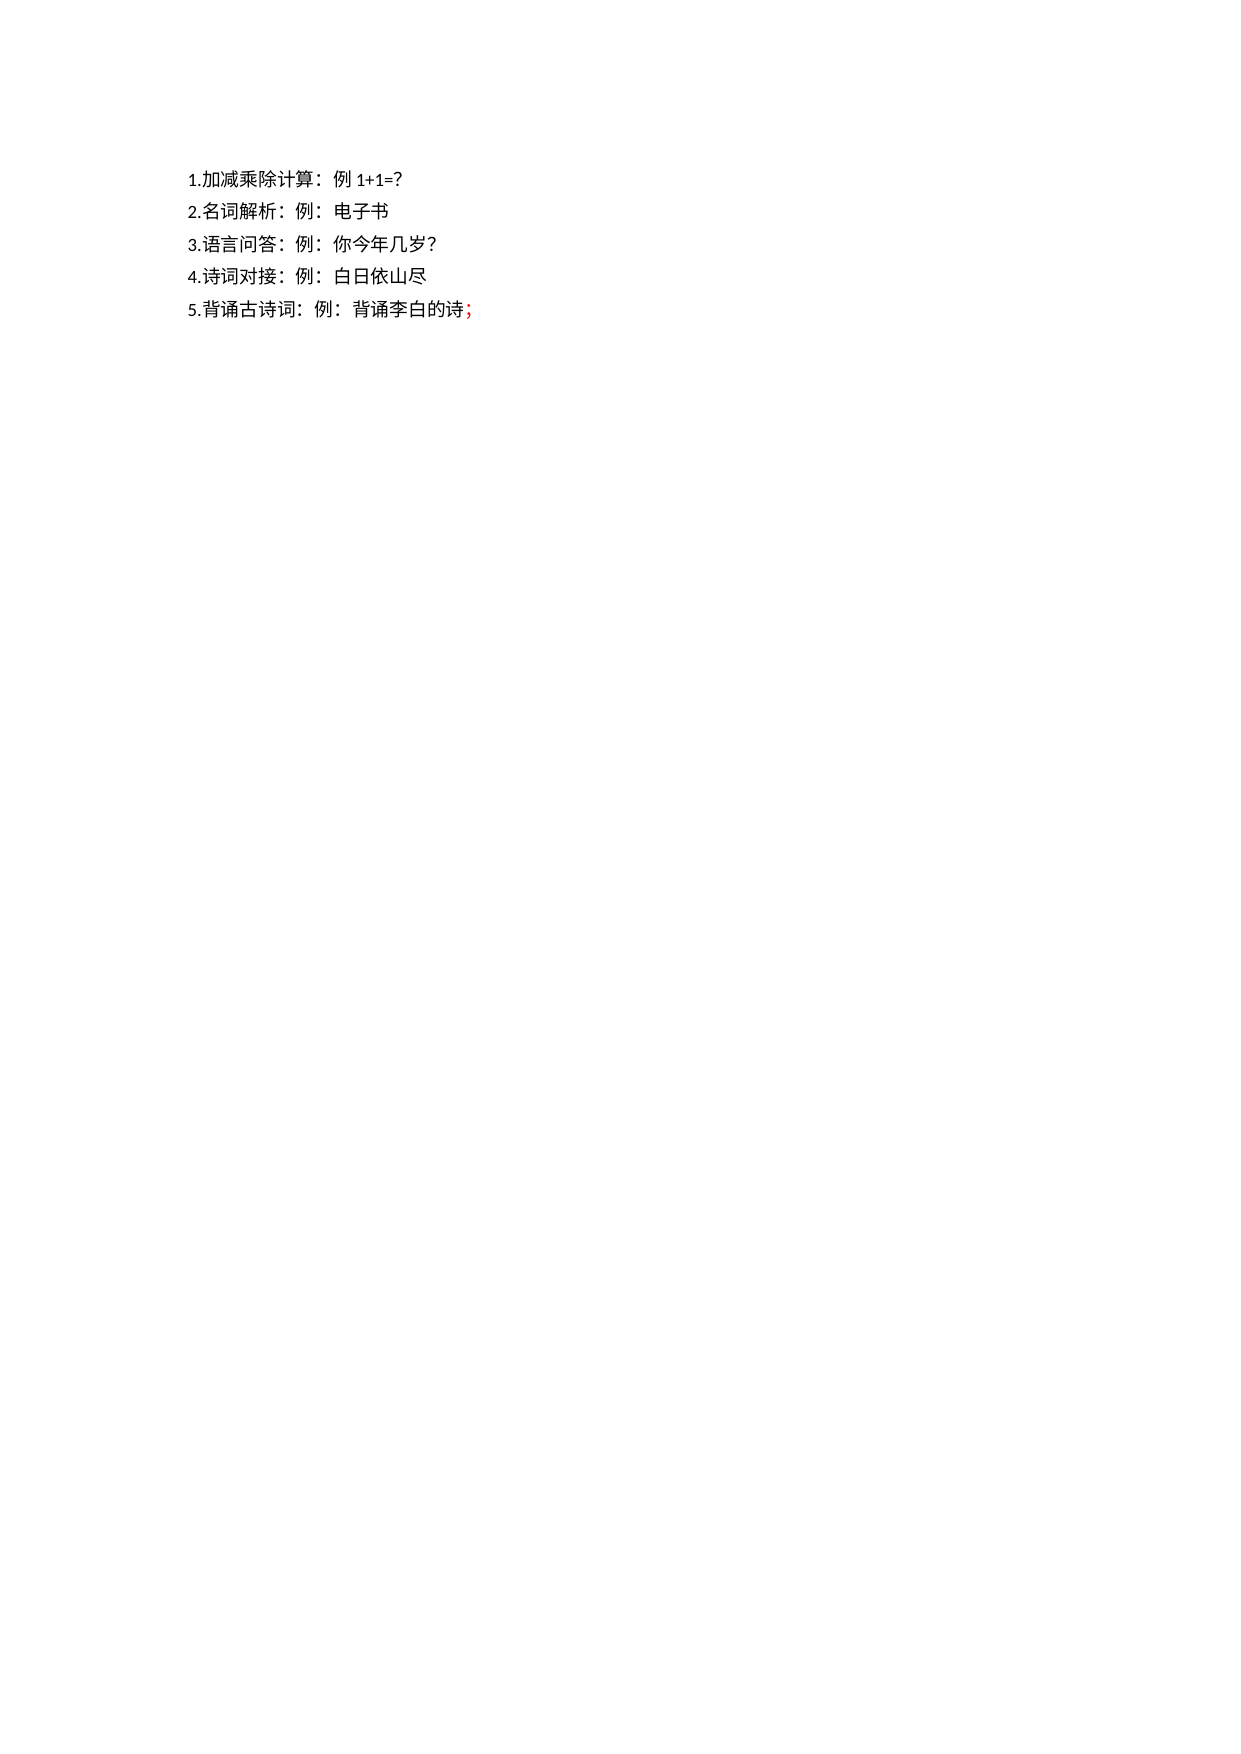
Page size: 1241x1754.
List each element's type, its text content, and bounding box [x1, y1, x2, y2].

text 1.加减乘除计算：例1+1=？ [187, 162, 1053, 194]
text 2.名词解析：例：电子书 [187, 194, 1053, 227]
text 4.诗词对接：例：白日依山尽 [187, 259, 1053, 292]
text 3.语言问答：例：你今年几岁？ [187, 227, 1053, 259]
text 5.背诵古诗词：例：背诵李白的诗； [187, 292, 1053, 324]
